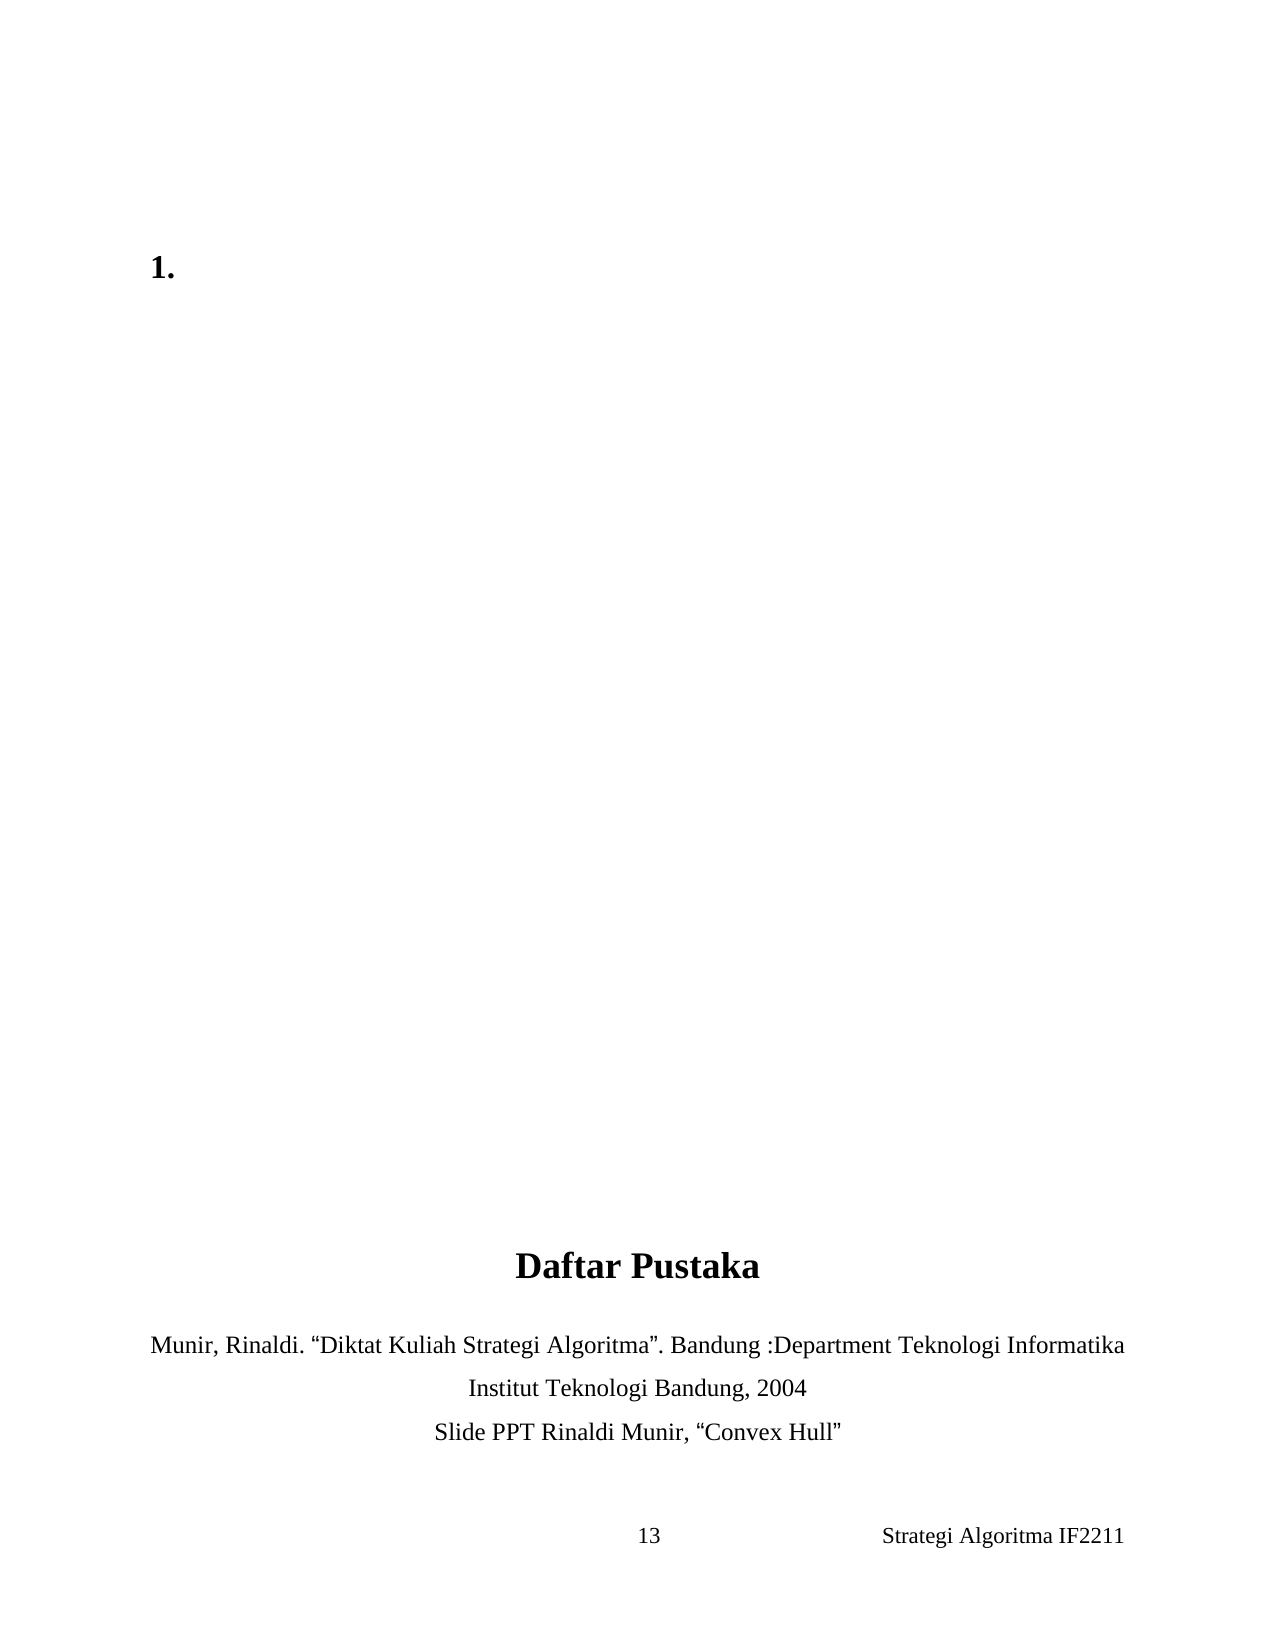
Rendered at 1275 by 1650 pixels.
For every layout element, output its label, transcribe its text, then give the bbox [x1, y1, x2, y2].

text Munir, Rinaldi. “Diktat Kuliah Strategi Algoritma”. Bandung :Department Teknologi Informatika Institut Teknologi Bandung, 2004 [150, 1330, 1125, 1402]
text Daftar Pustaka [150, 1244, 1125, 1287]
text Slide PPT Rinaldi Munir, “Convex Hull” [150, 1417, 1125, 1445]
